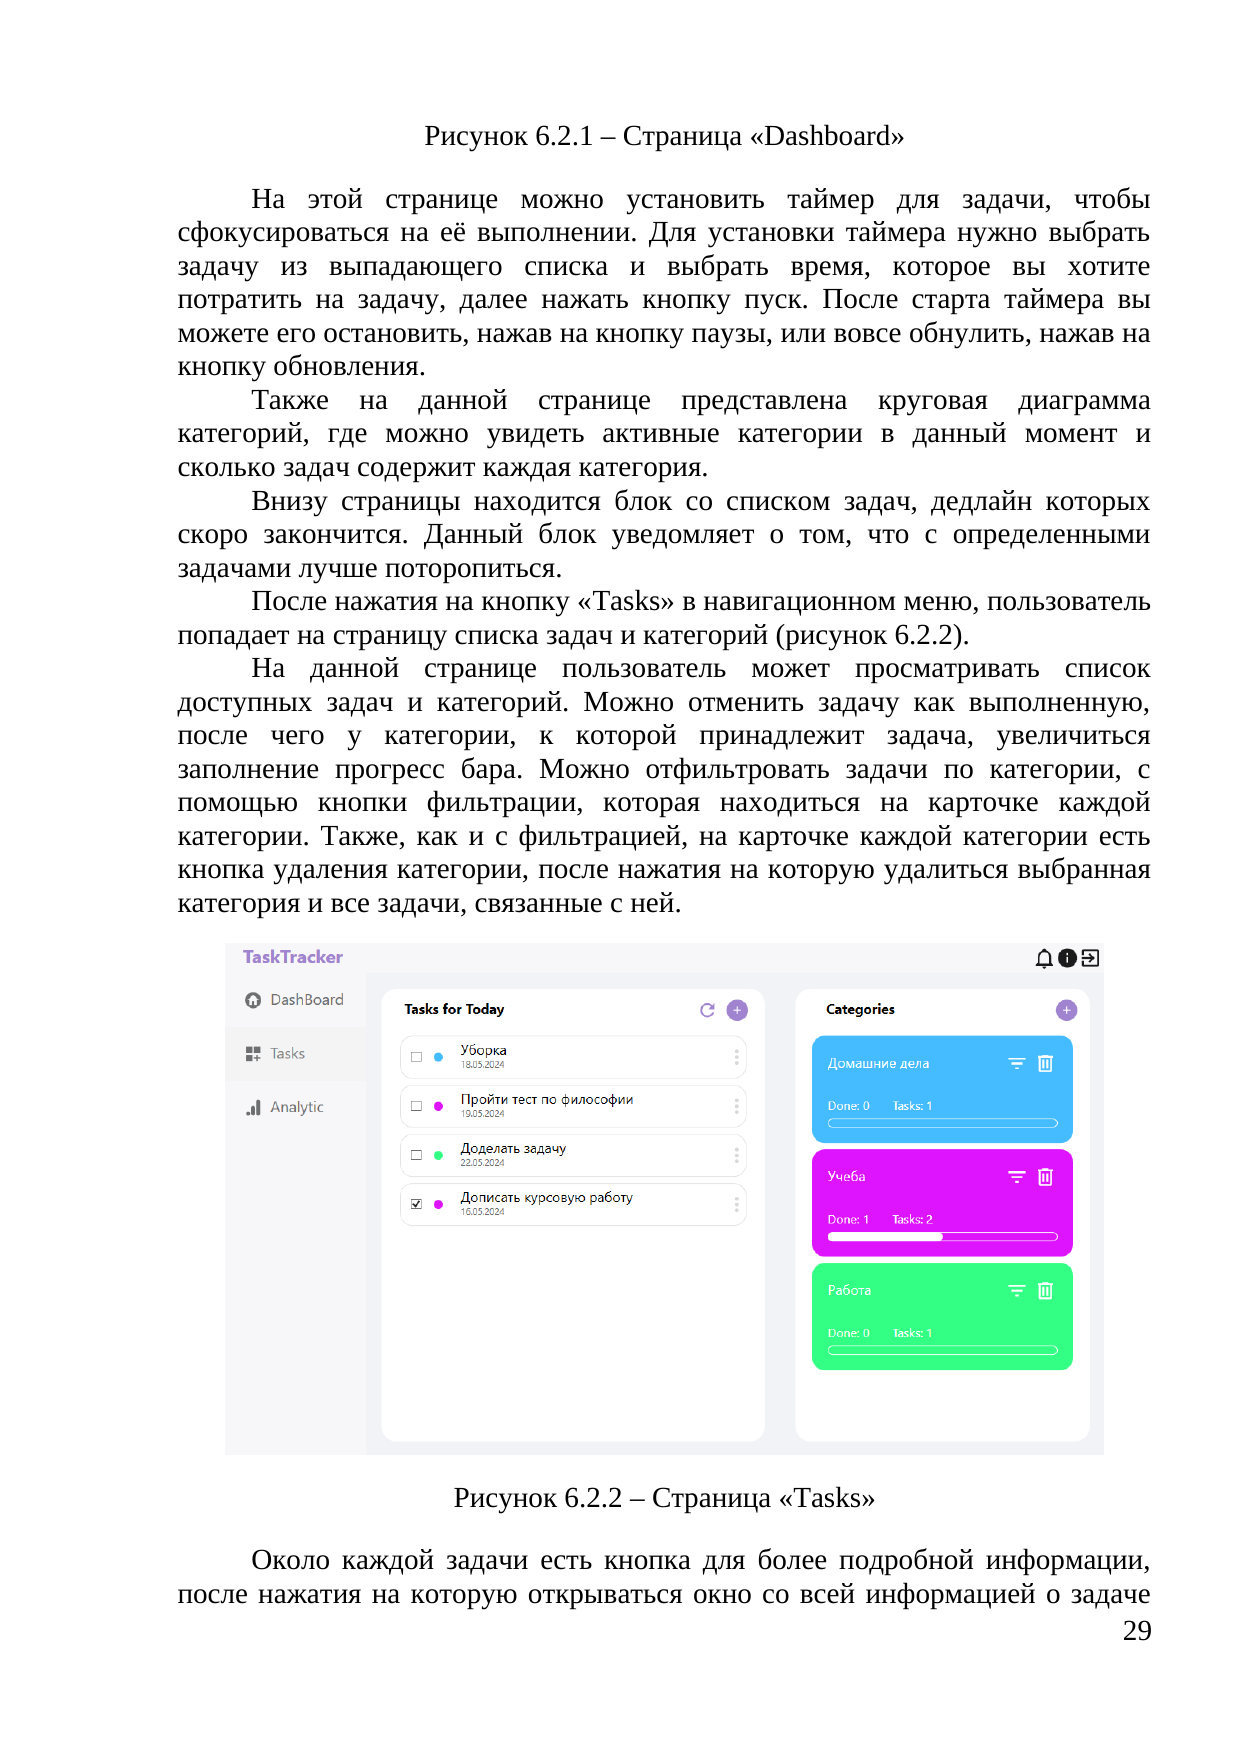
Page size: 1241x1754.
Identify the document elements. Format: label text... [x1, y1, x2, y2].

text На этой странице можно установить таймер для задачи, чтобы сфокусироваться на её выполнении. Для установки таймера нужно выбрать задачу из выпадающего списка и выбрать время, которое вы хотите потратить на задачу, далее нажать кнопку пуск. После старта таймера вы можете его остановить, нажав на кнопку паузы, или вовсе обнулить, нажав на кнопку обновления. [177, 181, 1152, 382]
text После нажатия на кнопку «Tasks» в навигационном меню, пользователь попадает на страницу списка задач и категорий (рисунок 6.2.2). [177, 583, 1152, 650]
text Внизу страницы находится блок со списком задач, дедлайн которых скоро закончится. Данный блок уведомляет о том, что с определенными задачами лучше поторопиться. [177, 483, 1152, 583]
text Рисунок 6.2.2 – Страница «Tasks» [177, 1480, 1152, 1513]
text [177, 1542, 1152, 1609]
text Также на данной странице представлена круговая диаграмма категорий, где можно увидеть активные категории в данный момент и сколько задач содержит каждая категория. [177, 382, 1152, 483]
text Рисунок 6.2.1 – Страница «Dashboard» [177, 118, 1152, 152]
picture [225, 943, 1104, 1455]
text На данной странице пользователь может просматривать список доступных задач и категорий. Можно отменить задачу как выполненную, после чего у категории, к которой принадлежит задача, увеличиться заполнение прогресс бара. Можно отфильтровать задачи по категории, с помощью кнопки фильтрации, которая находиться на карточке каждой категории. Также, как и с фильтрацией, на карточке каждой категории есть кнопка удаления категории, после нажатия на которую удалиться выбранная категория и все задачи, связанные с ней. [177, 650, 1152, 919]
